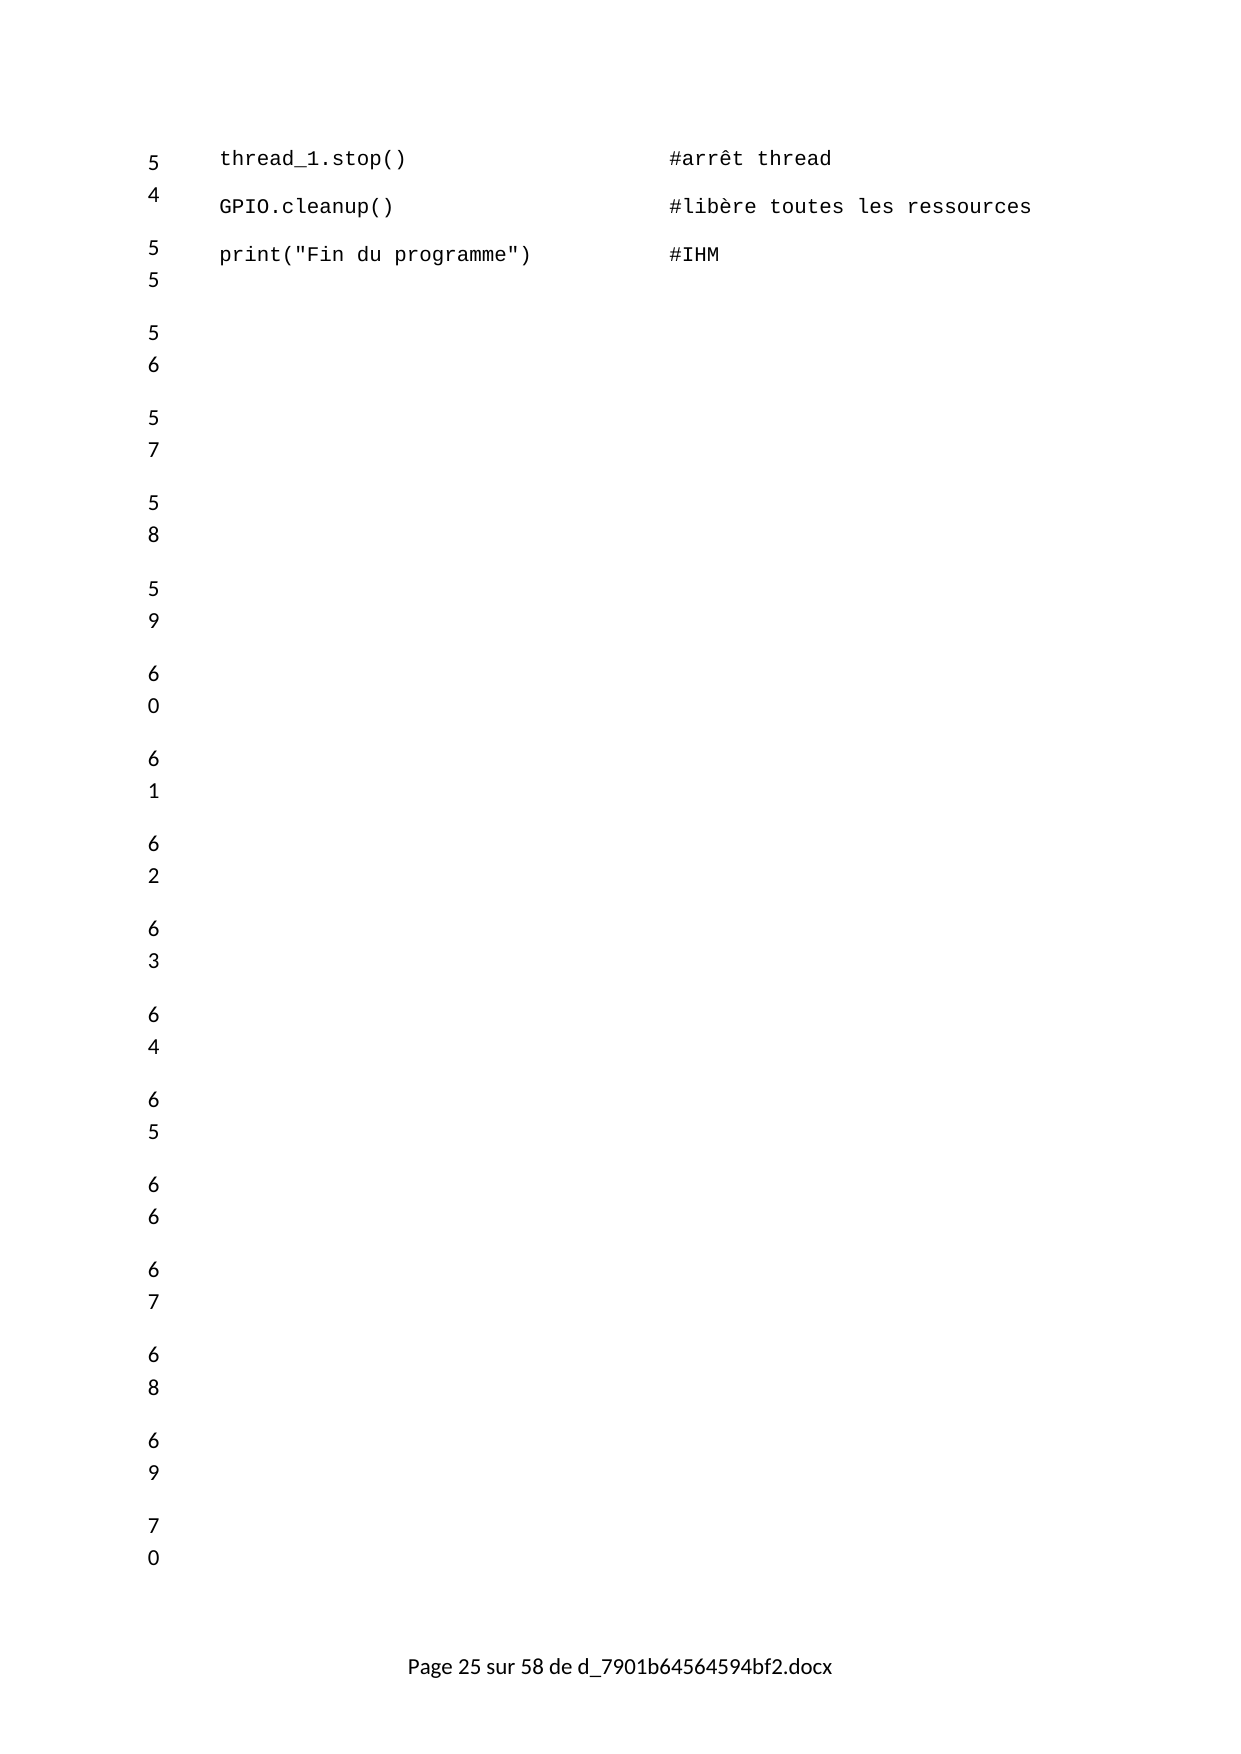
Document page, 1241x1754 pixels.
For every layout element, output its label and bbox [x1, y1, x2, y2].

table_header [169, 148, 1093, 1596]
table_header [148, 148, 169, 1596]
